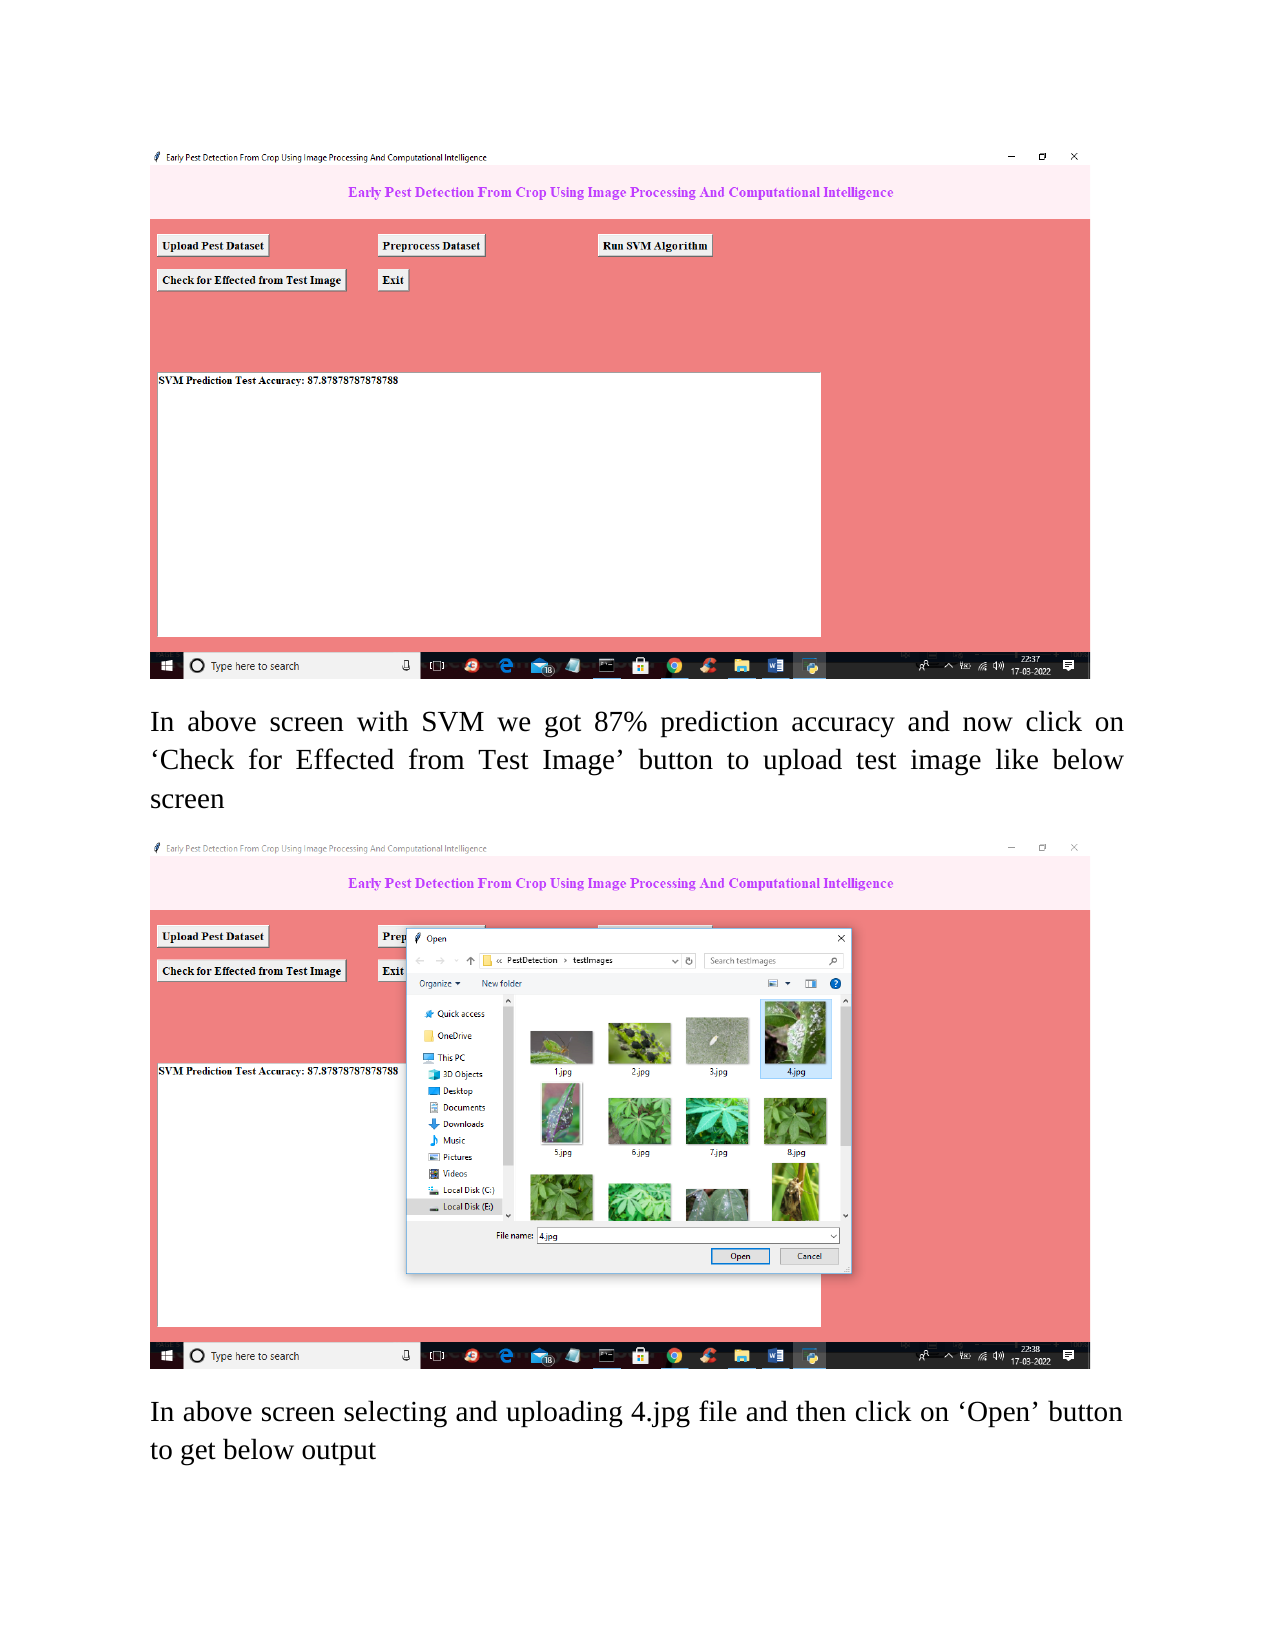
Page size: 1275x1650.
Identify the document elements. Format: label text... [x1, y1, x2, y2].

picture [150, 150, 1091, 679]
text In above screen selecting and uploading 4.jpg file and then click on ‘Open’ button to get below output [150, 1394, 1125, 1466]
text In above screen with SVM we got 87% prediction accuracy and now click on ‘Check for Effected from Test Image’ button to upload test image like below screen [150, 704, 1125, 814]
picture [150, 840, 1091, 1369]
